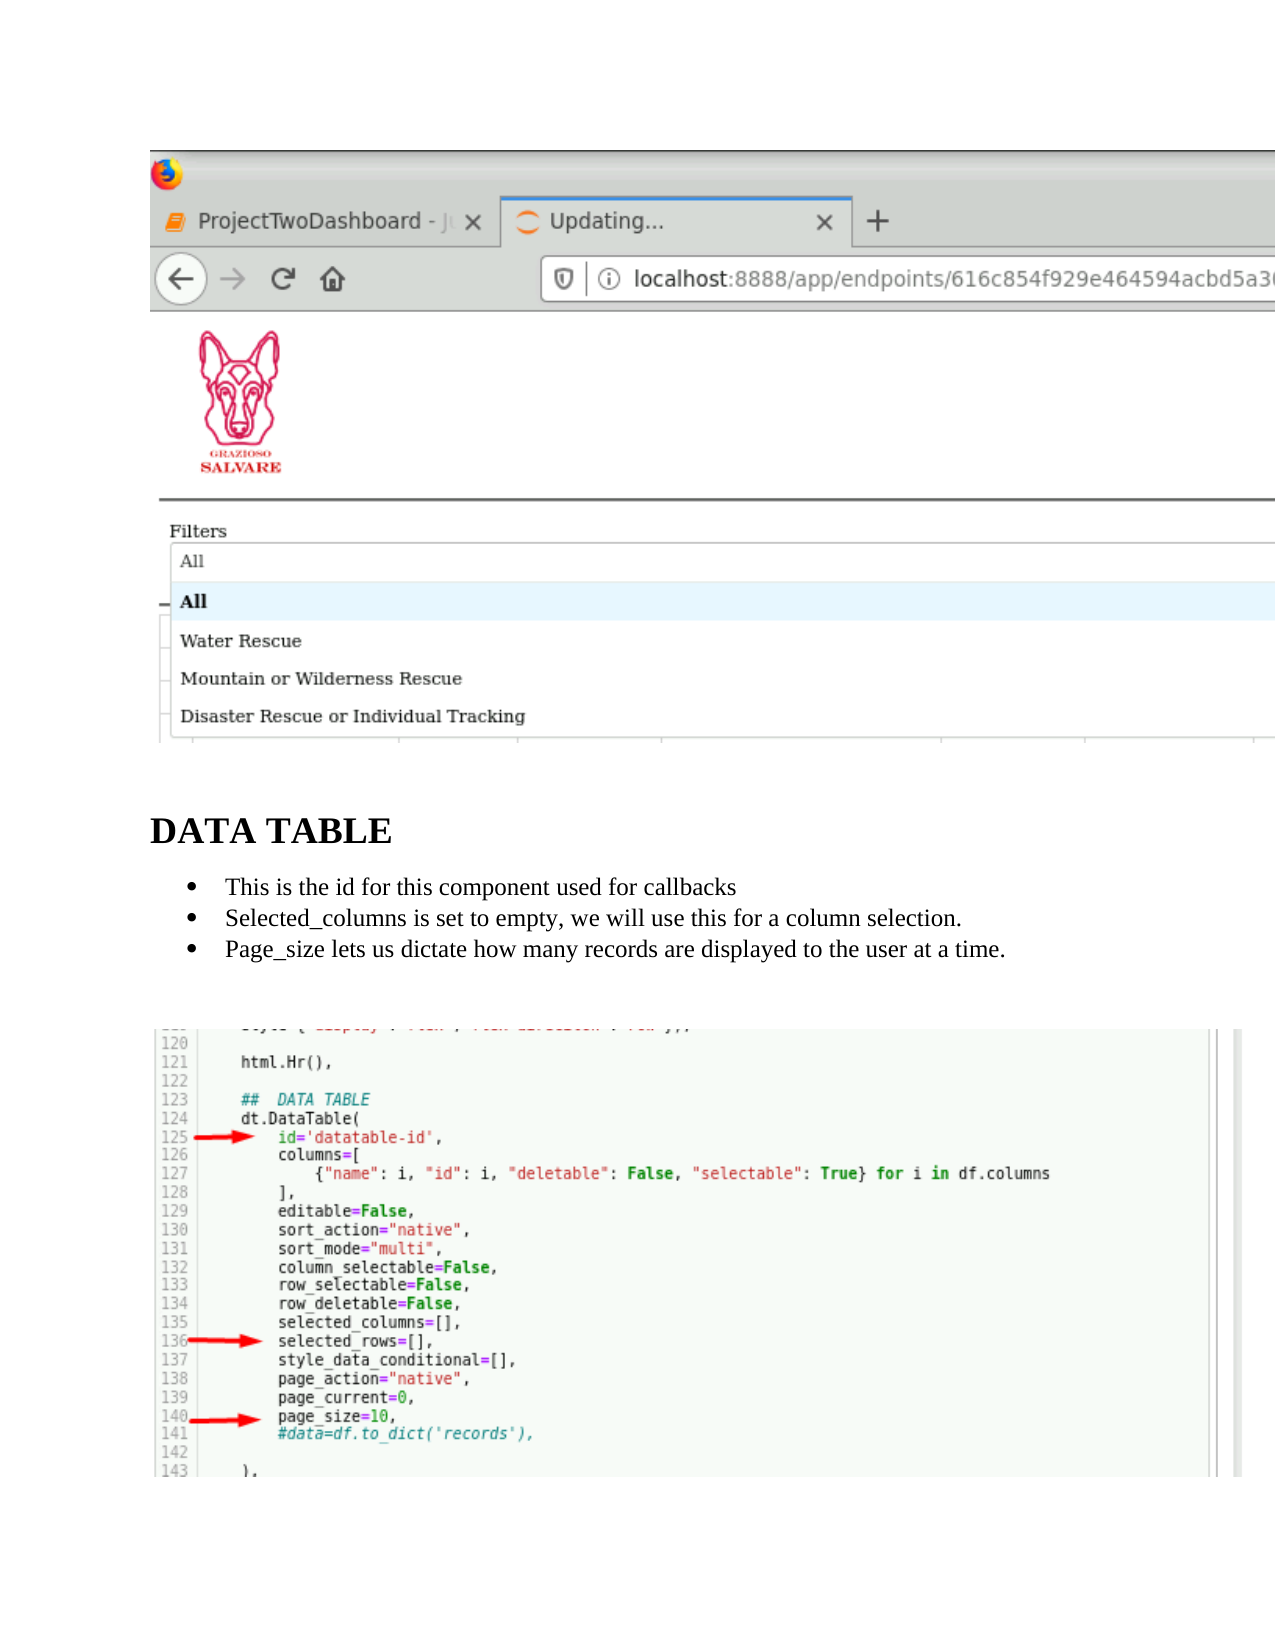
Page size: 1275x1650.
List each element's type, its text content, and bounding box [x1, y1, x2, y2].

list Selected_columns is set to empty, we will use this for a column selection. [187, 903, 1125, 932]
list This is the id for this component used for callbacks [187, 872, 1125, 901]
picture [150, 1029, 1243, 1477]
list Page_size lets us dictate how many records are displayed to the user at a time. [187, 934, 1125, 963]
text DATA TABLE [150, 809, 1125, 852]
picture [150, 150, 1275, 743]
